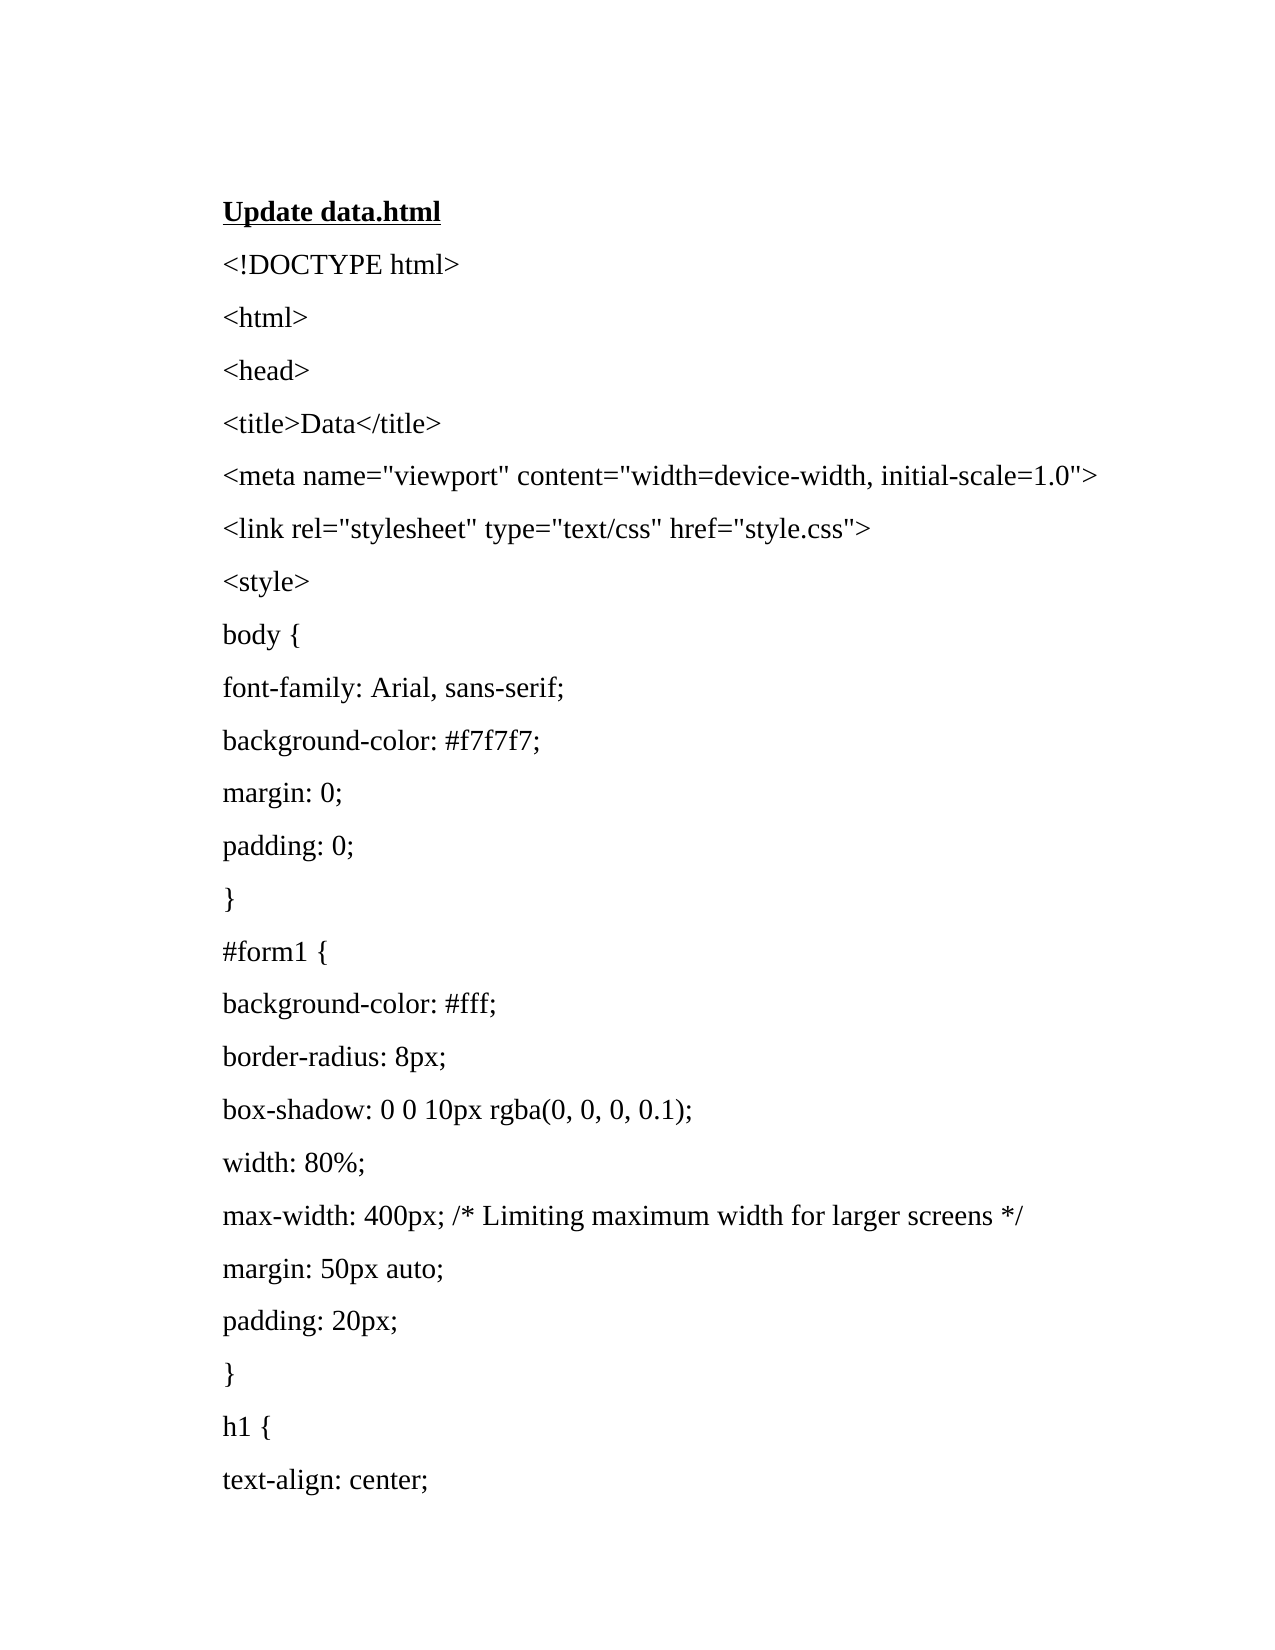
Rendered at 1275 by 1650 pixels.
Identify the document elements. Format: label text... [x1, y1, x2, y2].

text background-color: #f7f7f7; [222, 723, 1141, 756]
text background-color: #fff; [222, 987, 1141, 1020]
text margin: 0; [222, 775, 1141, 809]
text <style> [222, 564, 1141, 598]
text margin: 50px auto; [222, 1251, 1141, 1284]
text max-width: 400px; /* Limiting maximum width for larger screens */ [222, 1198, 1141, 1231]
text padding: 20px; [222, 1303, 1141, 1337]
text } [222, 1356, 1141, 1390]
text <!DOCTYPE html> [222, 247, 1141, 281]
text font-family: Arial, sans-serif; [222, 670, 1141, 703]
text <html> [222, 300, 1141, 334]
text padding: 0; [222, 828, 1141, 862]
text <title>Data</title> [222, 406, 1141, 439]
text <link rel="stylesheet" type="text/css" href="style.css"> [222, 511, 1141, 545]
text width: 80%; [222, 1145, 1141, 1179]
text } [222, 881, 1141, 914]
text Update data.html [222, 194, 1141, 228]
text #form1 { [222, 934, 1141, 967]
text body { [222, 617, 1141, 651]
text <head> [222, 353, 1141, 386]
text border-radius: 8px; [222, 1039, 1141, 1073]
text h1 { [222, 1409, 1141, 1443]
text text-align: center; [222, 1462, 1141, 1496]
text box-shadow: 0 0 10px rgba(0, 0, 0, 0.1); [222, 1092, 1141, 1126]
text <meta name="viewport" content="width=device-width, initial-scale=1.0"> [222, 458, 1141, 492]
